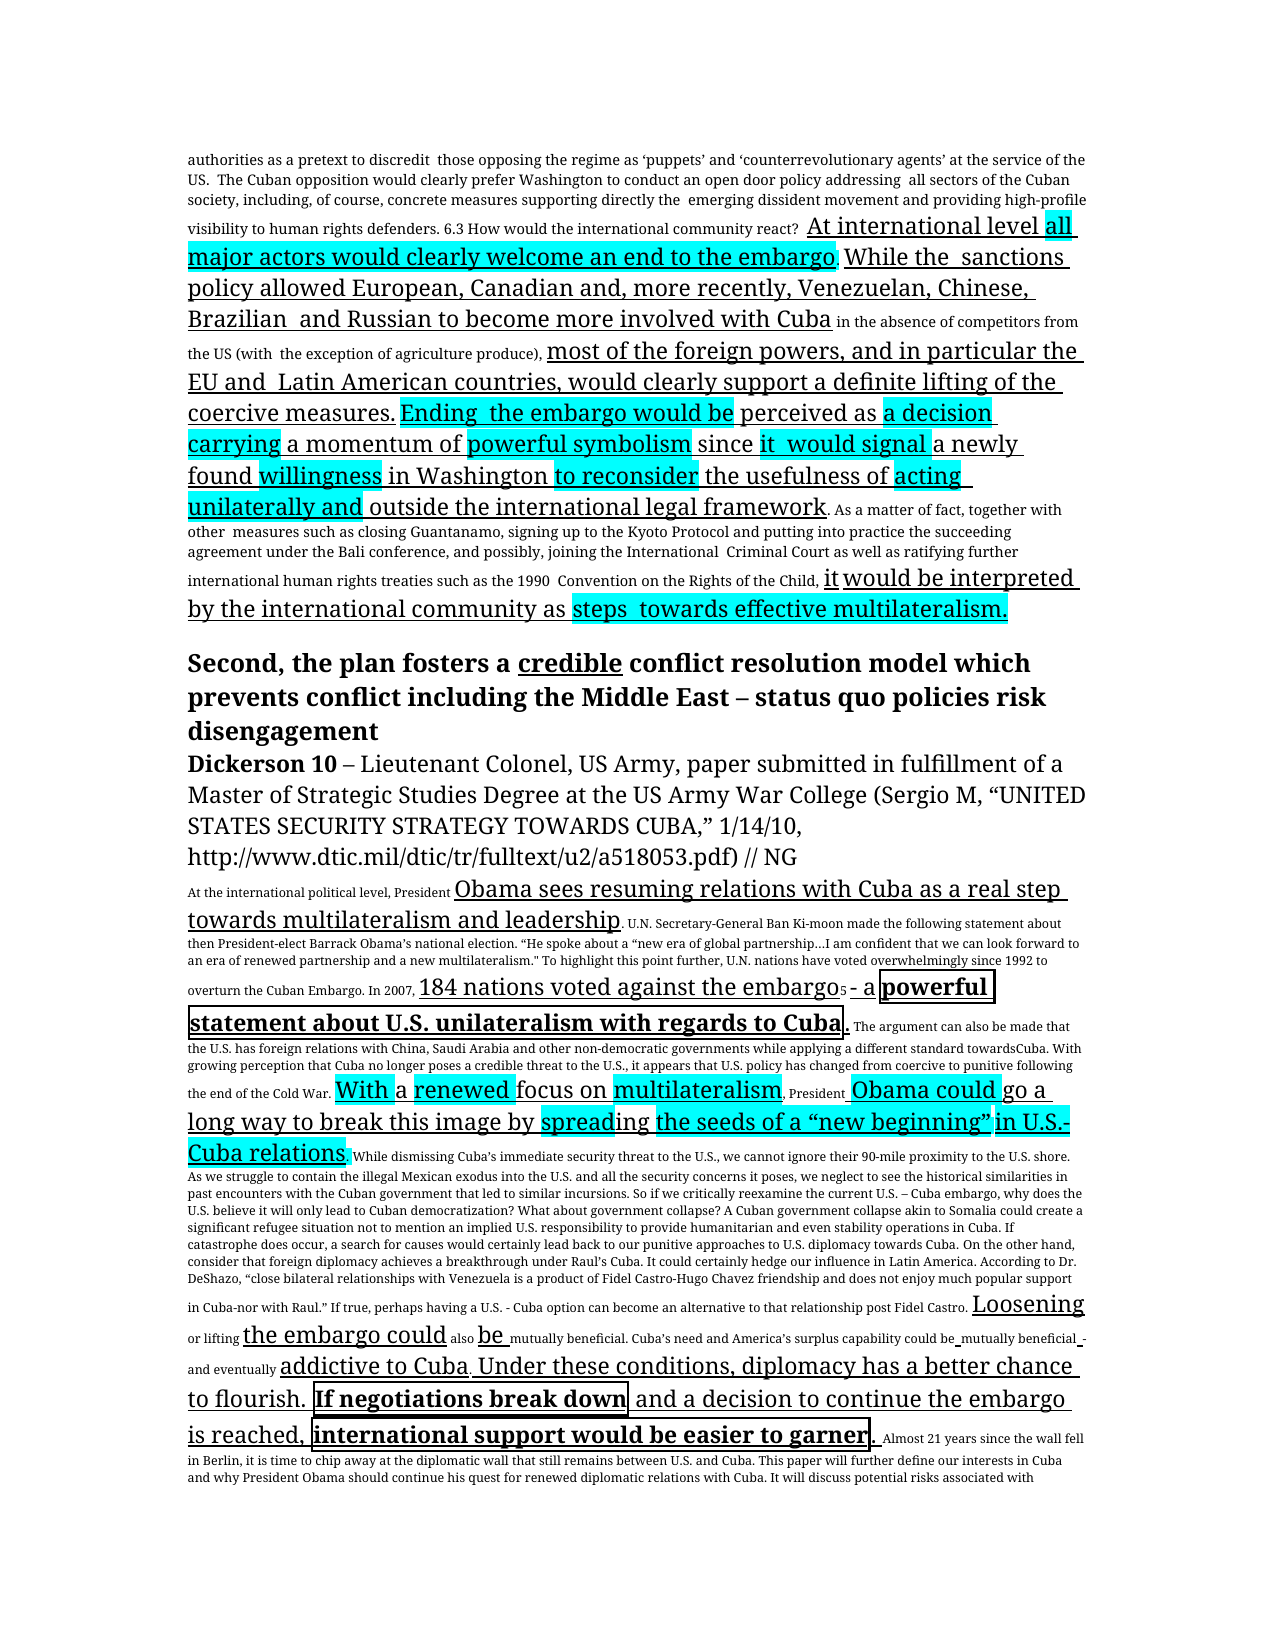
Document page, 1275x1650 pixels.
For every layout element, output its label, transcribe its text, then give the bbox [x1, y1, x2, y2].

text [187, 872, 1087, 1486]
subtitle Second, the plan fosters a credible conflict resolution model which prevents conflict including the Middle East – status quo policies risk disengagement [187, 645, 1087, 747]
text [187, 150, 1087, 624]
text Dickerson 10 – Lieutenant Colonel, US Army, paper submitted in fulfillment of a Master of Strategic Studies Degree at the US Army War College (Sergio M, “UNITED STATES SECURITY STRATEGY TOWARDS CUBA,” 1/14/10, http://www.dtic.mil/dtic/tr/fulltext/u2/a518053.pdf) // NG [187, 747, 1087, 872]
